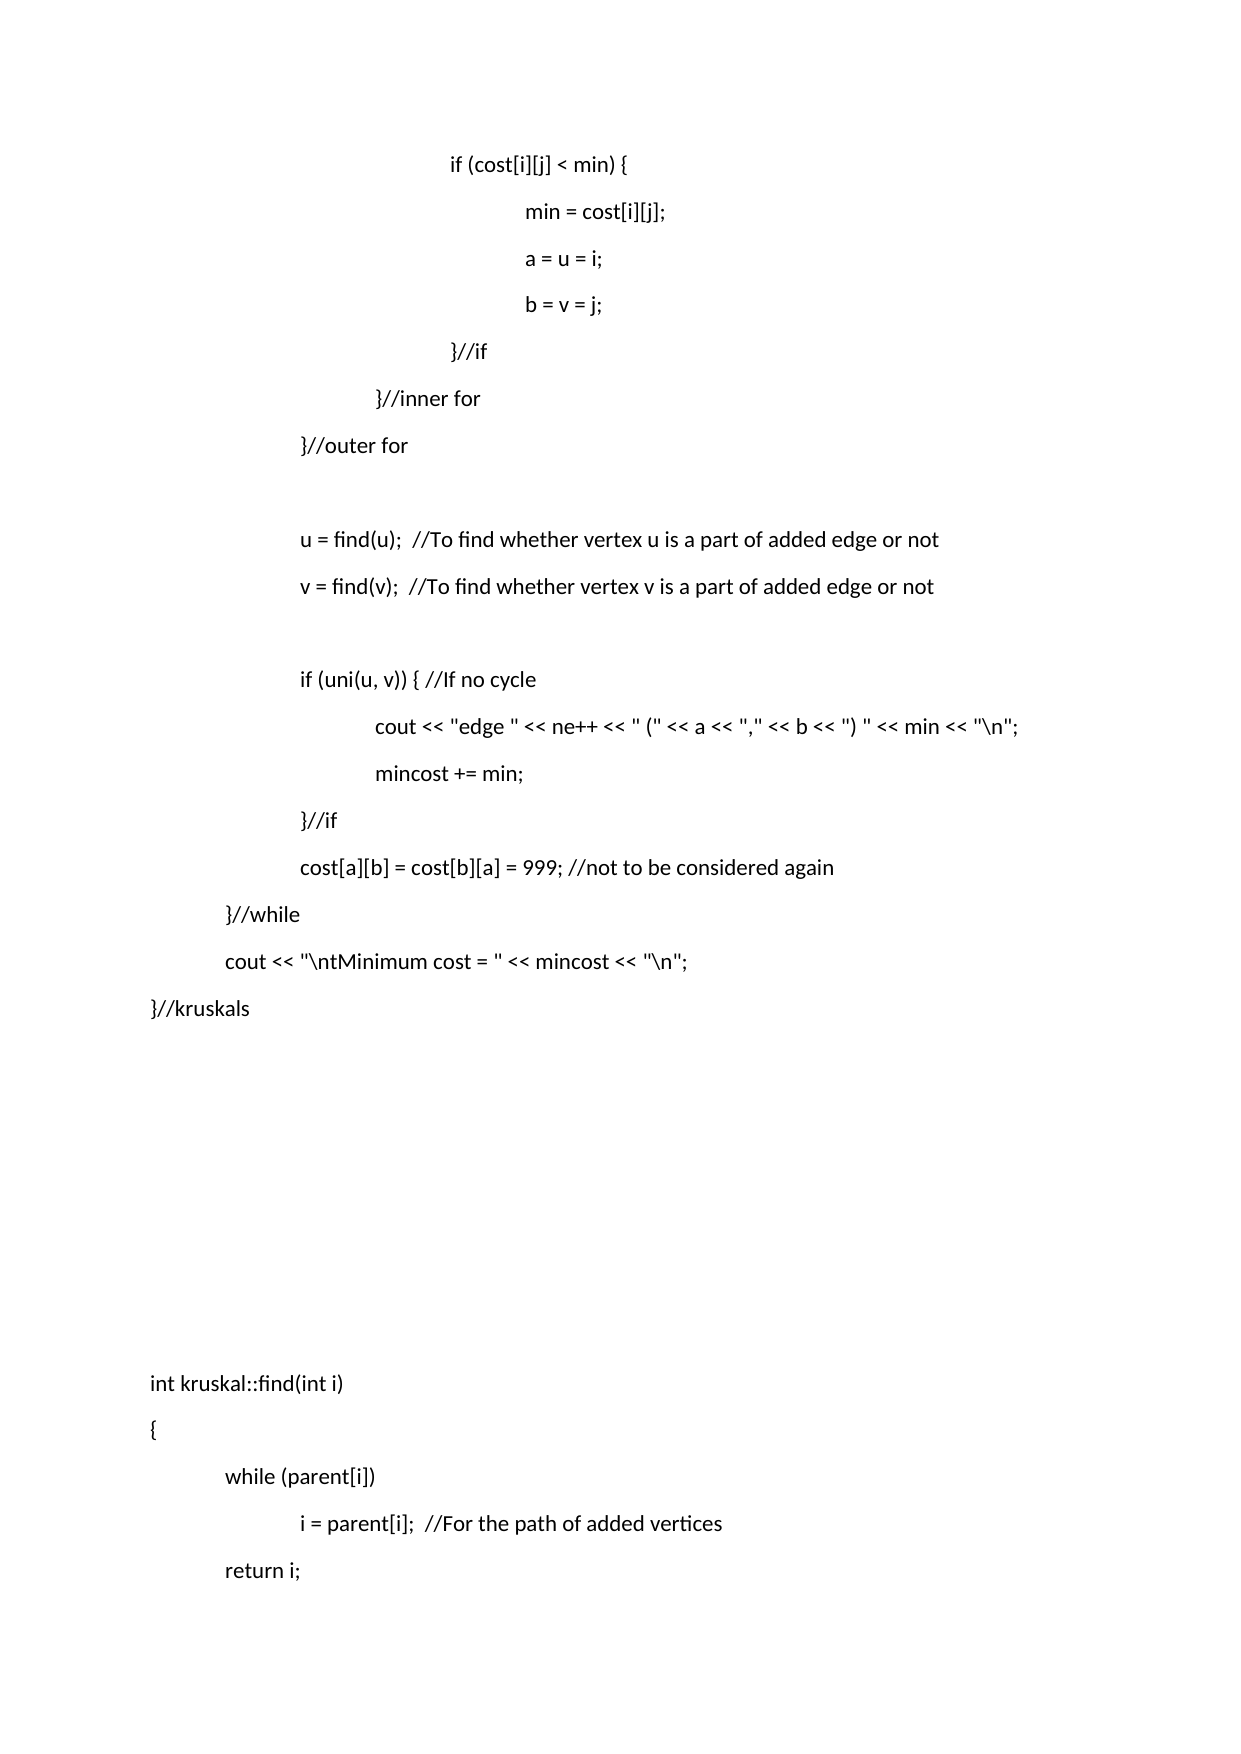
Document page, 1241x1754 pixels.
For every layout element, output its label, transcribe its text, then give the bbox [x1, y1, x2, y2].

text while (parent[i]) [150, 1462, 1090, 1491]
text { [150, 1416, 1090, 1444]
text }//kruskals [150, 994, 1090, 1022]
text }//if [150, 337, 1090, 366]
text u = find(u); //To find whether vertex u is a part of added edge or not [150, 525, 1090, 553]
text }//if [150, 806, 1090, 834]
text v = find(v); //To find whether vertex v is a part of added edge or not [150, 572, 1090, 600]
text int kruskal::find(int i) [150, 1369, 1090, 1397]
text cost[a][b] = cost[b][a] = 999; //not to be considered again [150, 853, 1090, 881]
text }//outer for [150, 431, 1090, 459]
text cout << "edge " << ne++ << " (" << a << "," << b << ") " << min << "\n"; [150, 712, 1090, 741]
text a = u = i; [150, 244, 1090, 272]
text b = v = j; [150, 291, 1090, 319]
text mincost += min; [150, 759, 1090, 787]
text i = parent[i]; //For the path of added vertices [150, 1509, 1090, 1537]
text }//while [150, 900, 1090, 928]
text cout << "\ntMinimum cost = " << mincost << "\n"; [150, 947, 1090, 975]
text min = cost[i][j]; [150, 197, 1090, 225]
text if (cost[i][j] < min) { [150, 150, 1090, 178]
text if (uni(u, v)) { //If no cycle [150, 666, 1090, 694]
text }//inner for [150, 384, 1090, 412]
text return i; [150, 1556, 1090, 1584]
